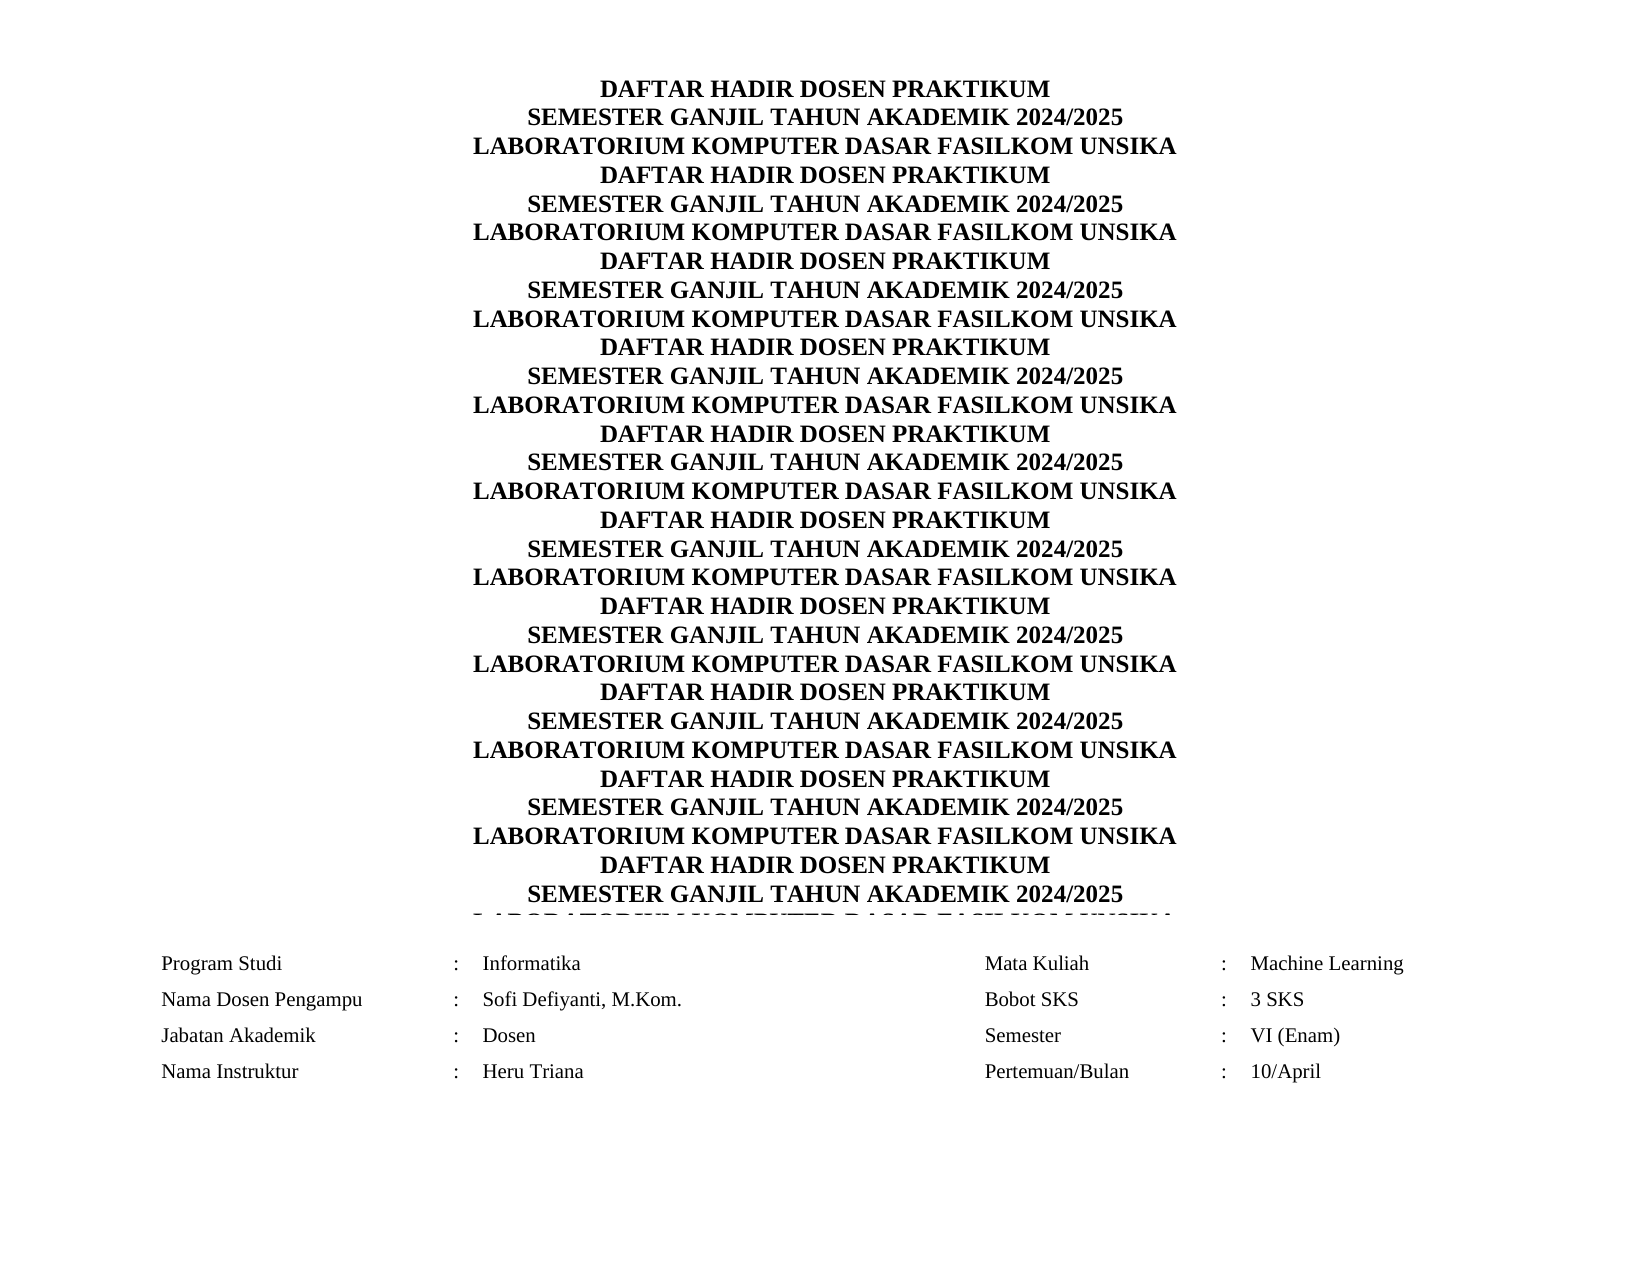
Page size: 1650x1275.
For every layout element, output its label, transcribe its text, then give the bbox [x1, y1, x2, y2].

table_cell : [442, 981, 471, 1017]
table_cell : [1210, 1017, 1239, 1053]
table_cell Nama Dosen Pengampu [150, 981, 442, 1017]
table_cell Jabatan Akademik [150, 1017, 442, 1053]
table_header : [442, 945, 471, 981]
table_cell : [1210, 981, 1239, 1017]
table_cell Heru Triana [471, 1053, 973, 1089]
table_cell : [442, 1017, 471, 1053]
table_header Program Studi [150, 945, 442, 981]
table_cell VI (Enam) [1239, 1017, 1519, 1053]
table_header : [1210, 945, 1239, 981]
table_cell : [442, 1053, 471, 1089]
table_header Informatika [471, 945, 973, 981]
table_cell Dosen [471, 1017, 973, 1053]
table_cell Nama Instruktur [150, 1053, 442, 1089]
table_cell 10/April [1239, 1053, 1519, 1089]
table_cell Bobot SKS [973, 981, 1209, 1017]
table_cell Sofi Defiyanti, M.Kom. [471, 981, 973, 1017]
table_cell : [1210, 1053, 1239, 1089]
table_cell 3 SKS [1239, 981, 1519, 1017]
table_header Mata Kuliah [973, 945, 1209, 981]
table_cell Semester [973, 1017, 1209, 1053]
table_header Machine Learning [1239, 945, 1519, 981]
table_cell Pertemuan/Bulan [973, 1053, 1209, 1089]
